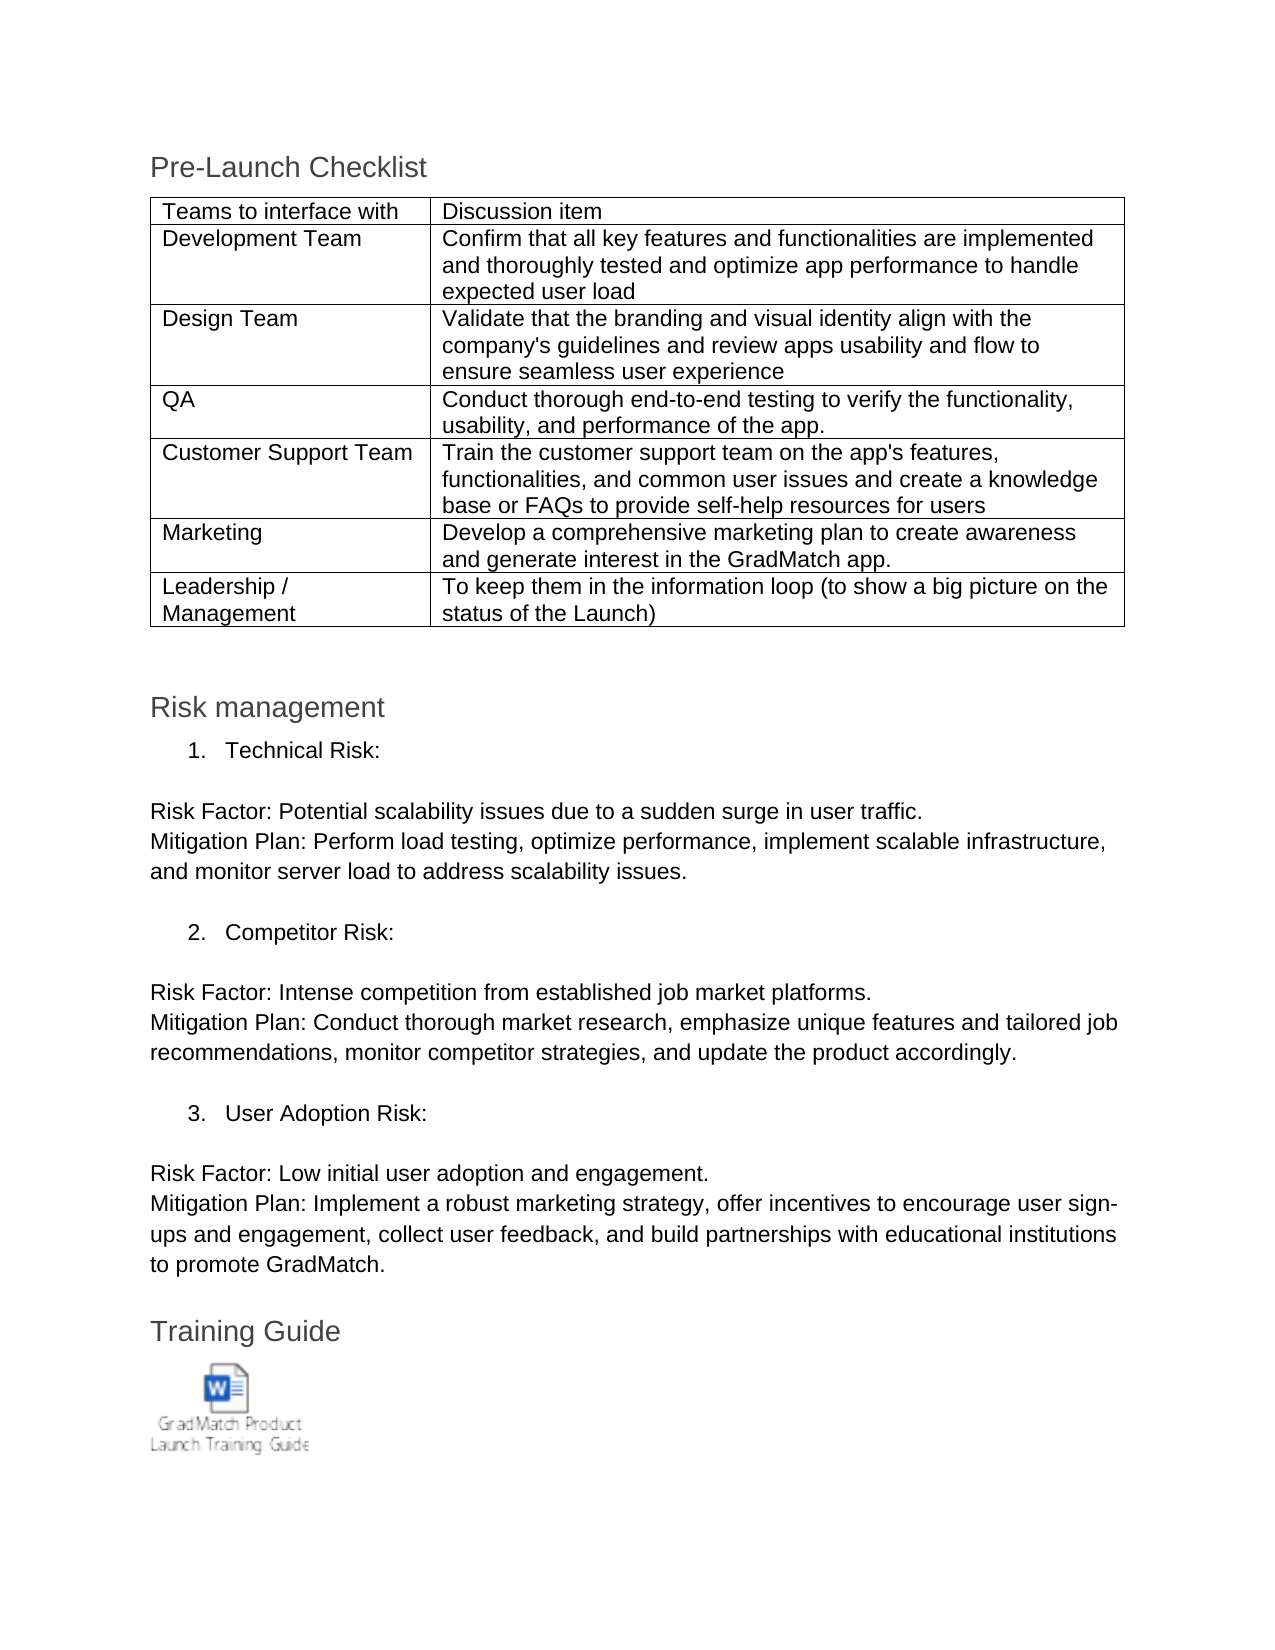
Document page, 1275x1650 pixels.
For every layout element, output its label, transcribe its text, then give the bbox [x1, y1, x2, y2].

text Risk Factor: Intense competition from established job market platforms. [150, 979, 1125, 1005]
text Mitigation Plan: Conduct thorough market research, emphasize unique features and tailored job recommendations, monitor competitor strategies, and update the product accordingly. [150, 1009, 1125, 1066]
text Mitigation Plan: Perform load testing, optimize performance, implement scalable infrastructure, and monitor server load to address scalability issues. [150, 828, 1125, 884]
table_cell Train the customer support team on the app's features, functionalities, and common user issues and create a knowledge base or FAQs to provide self-help resources for users [431, 439, 1124, 518]
table_header Discussion item [431, 198, 1124, 224]
table_cell Leadership / Management [151, 573, 430, 626]
subtitle Training Guide [150, 1314, 1125, 1348]
list Competitor Risk: [187, 918, 1125, 945]
table_cell Marketing [151, 519, 430, 572]
table_cell QA [151, 386, 430, 438]
table_cell Design Team [151, 305, 430, 384]
text Risk Factor: Potential scalability issues due to a sudden surge in user traffic. [150, 798, 1125, 824]
table_cell To keep them in the information loop (to show a big picture on the status of the Launch) [431, 573, 1124, 626]
table_cell Develop a comprehensive marketing plan to create awareness and generate interest in the GradMatch app. [431, 519, 1124, 572]
table_cell Development Team [151, 225, 430, 304]
table_cell Validate that the branding and visual identity align with the company's guidelines and review apps usability and flow to ensure seamless user experience [431, 305, 1124, 384]
text Risk Factor: Low initial user adoption and engagement. [150, 1160, 1125, 1187]
table_cell Customer Support Team [151, 439, 430, 518]
list User Adoption Risk: [187, 1100, 1125, 1126]
table_cell Confirm that all key features and functionalities are implemented and thoroughly tested and optimize app performance to handle expected user load [431, 225, 1124, 304]
table_header Teams to interface with [151, 198, 430, 224]
list Technical Risk: [187, 737, 1125, 764]
table_cell Conduct thorough end-to-end testing to verify the functionality, usability, and performance of the app. [431, 386, 1124, 438]
subtitle Pre-Launch Checklist [150, 150, 1125, 183]
text Mitigation Plan: Implement a robust marketing strategy, offer incentives to encourage user sign-ups and engagement, collect user feedback, and build partnerships with educational institutions to promote GradMatch. [150, 1190, 1125, 1277]
subtitle Risk management [150, 690, 1125, 724]
